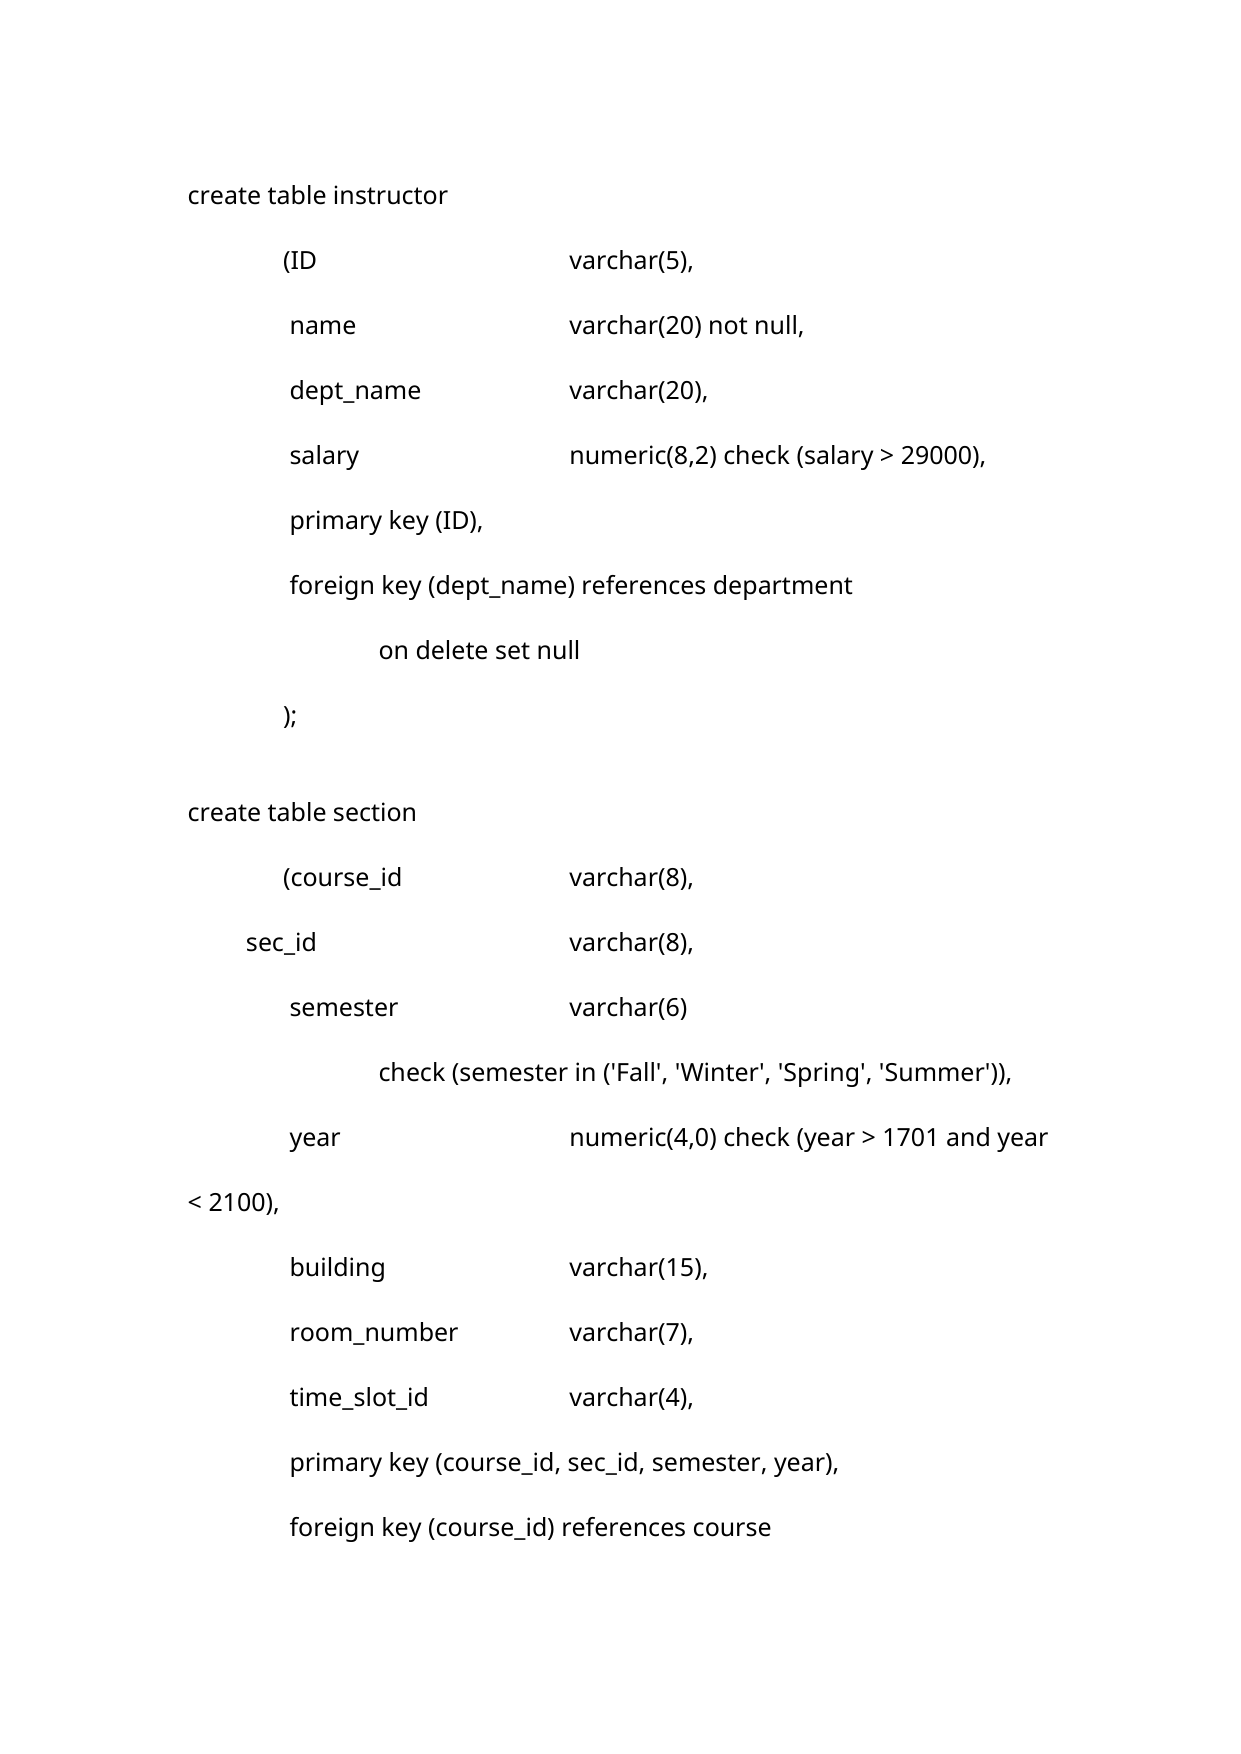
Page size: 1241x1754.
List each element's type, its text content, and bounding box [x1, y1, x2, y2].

text check (semester in ('Fall', 'Winter', 'Spring', 'Summer')), [187, 1039, 1053, 1104]
text room_number varchar(7), [187, 1299, 1053, 1364]
text (ID varchar(5), [187, 227, 1053, 292]
text dept_name varchar(20), [187, 357, 1053, 422]
text time_slot_id varchar(4), [187, 1364, 1053, 1429]
text (course_id varchar(8), [187, 844, 1053, 909]
text semester varchar(6) [187, 974, 1053, 1039]
text ); [187, 682, 1053, 747]
text salary numeric(8,2) check (salary > 29000), [187, 422, 1053, 487]
text foreign key (dept_name) references department [187, 552, 1053, 617]
text year numeric(4,0) check (year > 1701 and year < 2100), [187, 1104, 1053, 1234]
text foreign key (course_id) references course [187, 1494, 1053, 1559]
text building varchar(15), [187, 1234, 1053, 1299]
text primary key (ID), [187, 487, 1053, 552]
text create table instructor [187, 162, 1053, 227]
text primary key (course_id, sec_id, semester, year), [187, 1429, 1053, 1494]
text on delete set null [187, 617, 1053, 682]
text create table section [187, 779, 1053, 844]
text sec_id varchar(8), [187, 909, 1053, 974]
text name varchar(20) not null, [187, 292, 1053, 357]
